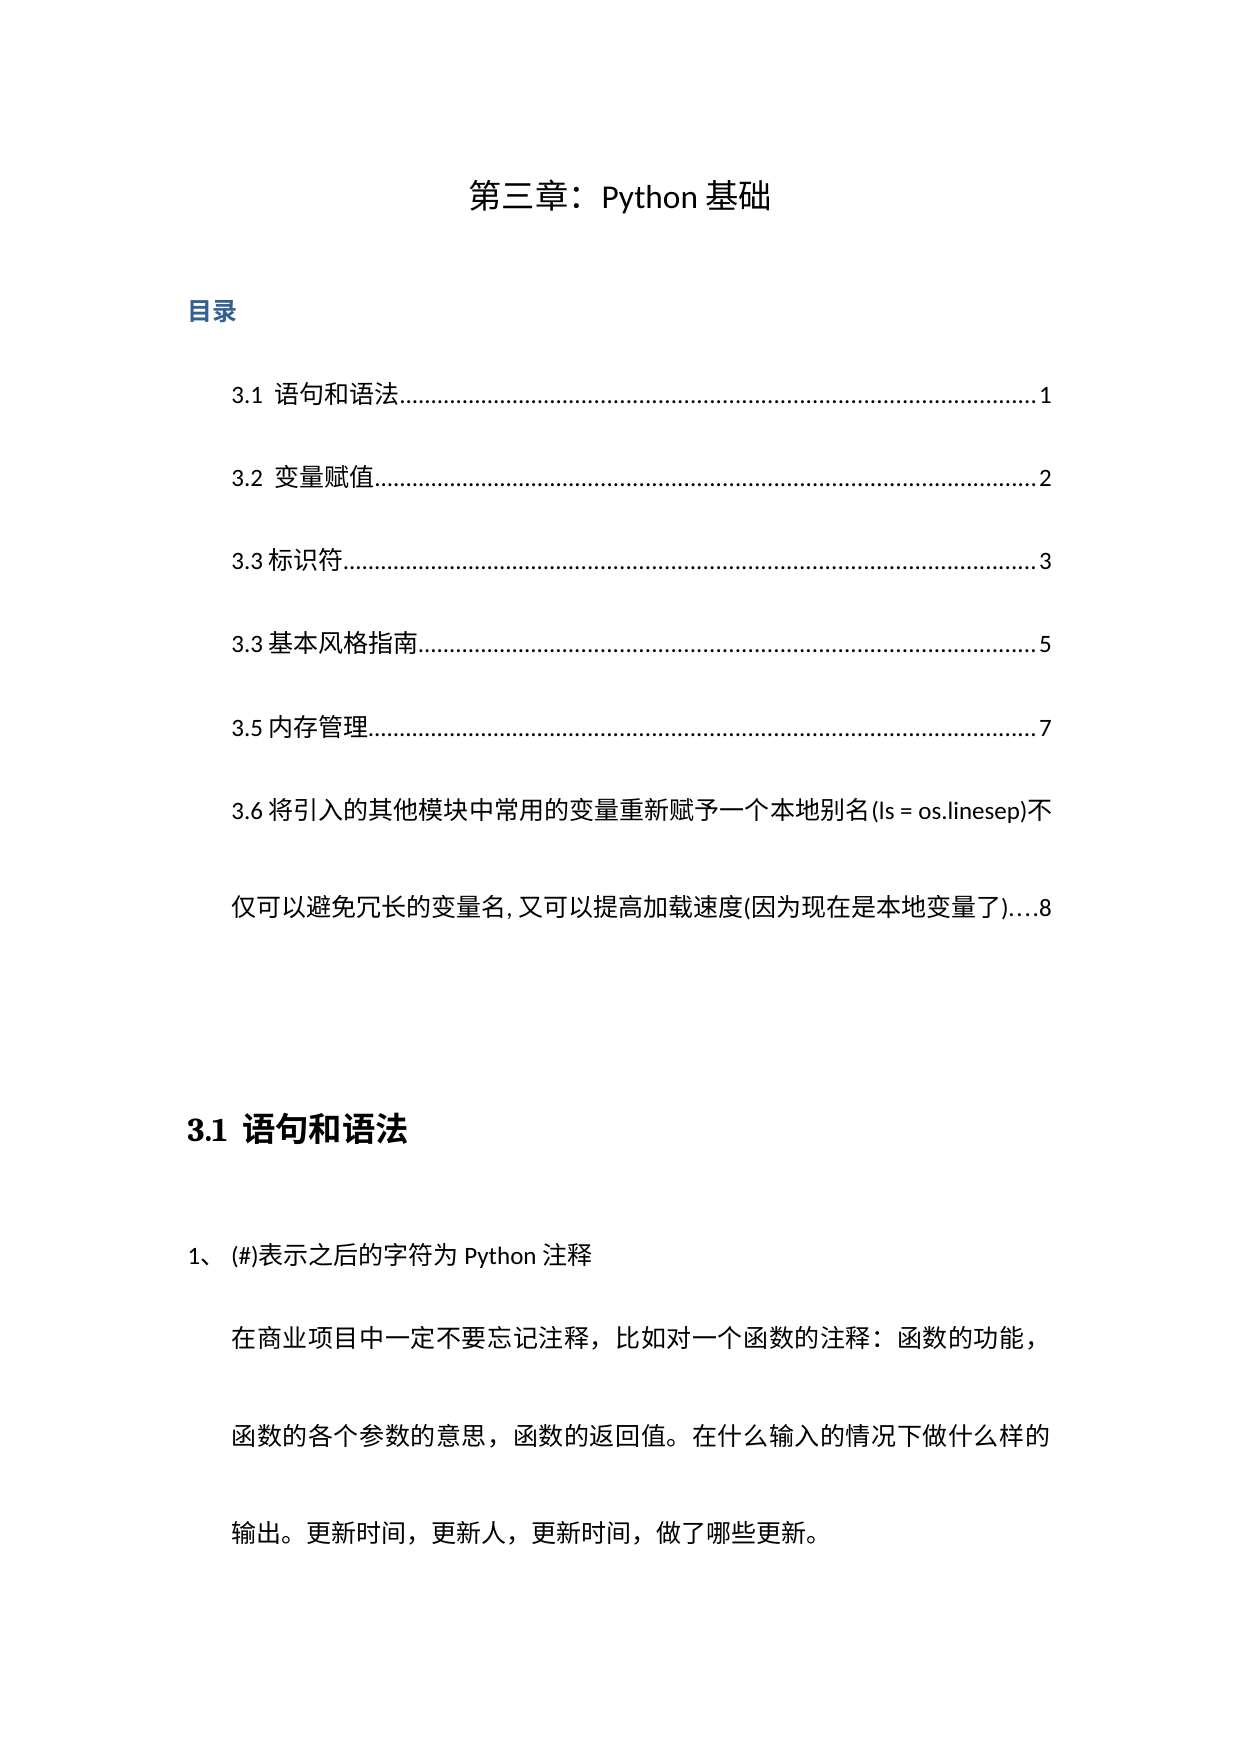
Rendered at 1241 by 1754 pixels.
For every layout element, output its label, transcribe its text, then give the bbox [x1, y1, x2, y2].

text 1、 (#)表示之后的字符为 Python 注释 [187, 1221, 1053, 1286]
text 在商业项目中一定不要忘记注释，比如对一个函数的注释：函数的功能，函数的各个参数的意思，函数的返回值。在什么输入的情况下做什么样的输出。更新时间，更新人，更新时间，做了哪些更新。 [231, 1304, 1053, 1564]
text 第三章：Python 基础 [187, 162, 1053, 227]
subtitle 3.1 语句和语法 [187, 1094, 1053, 1159]
